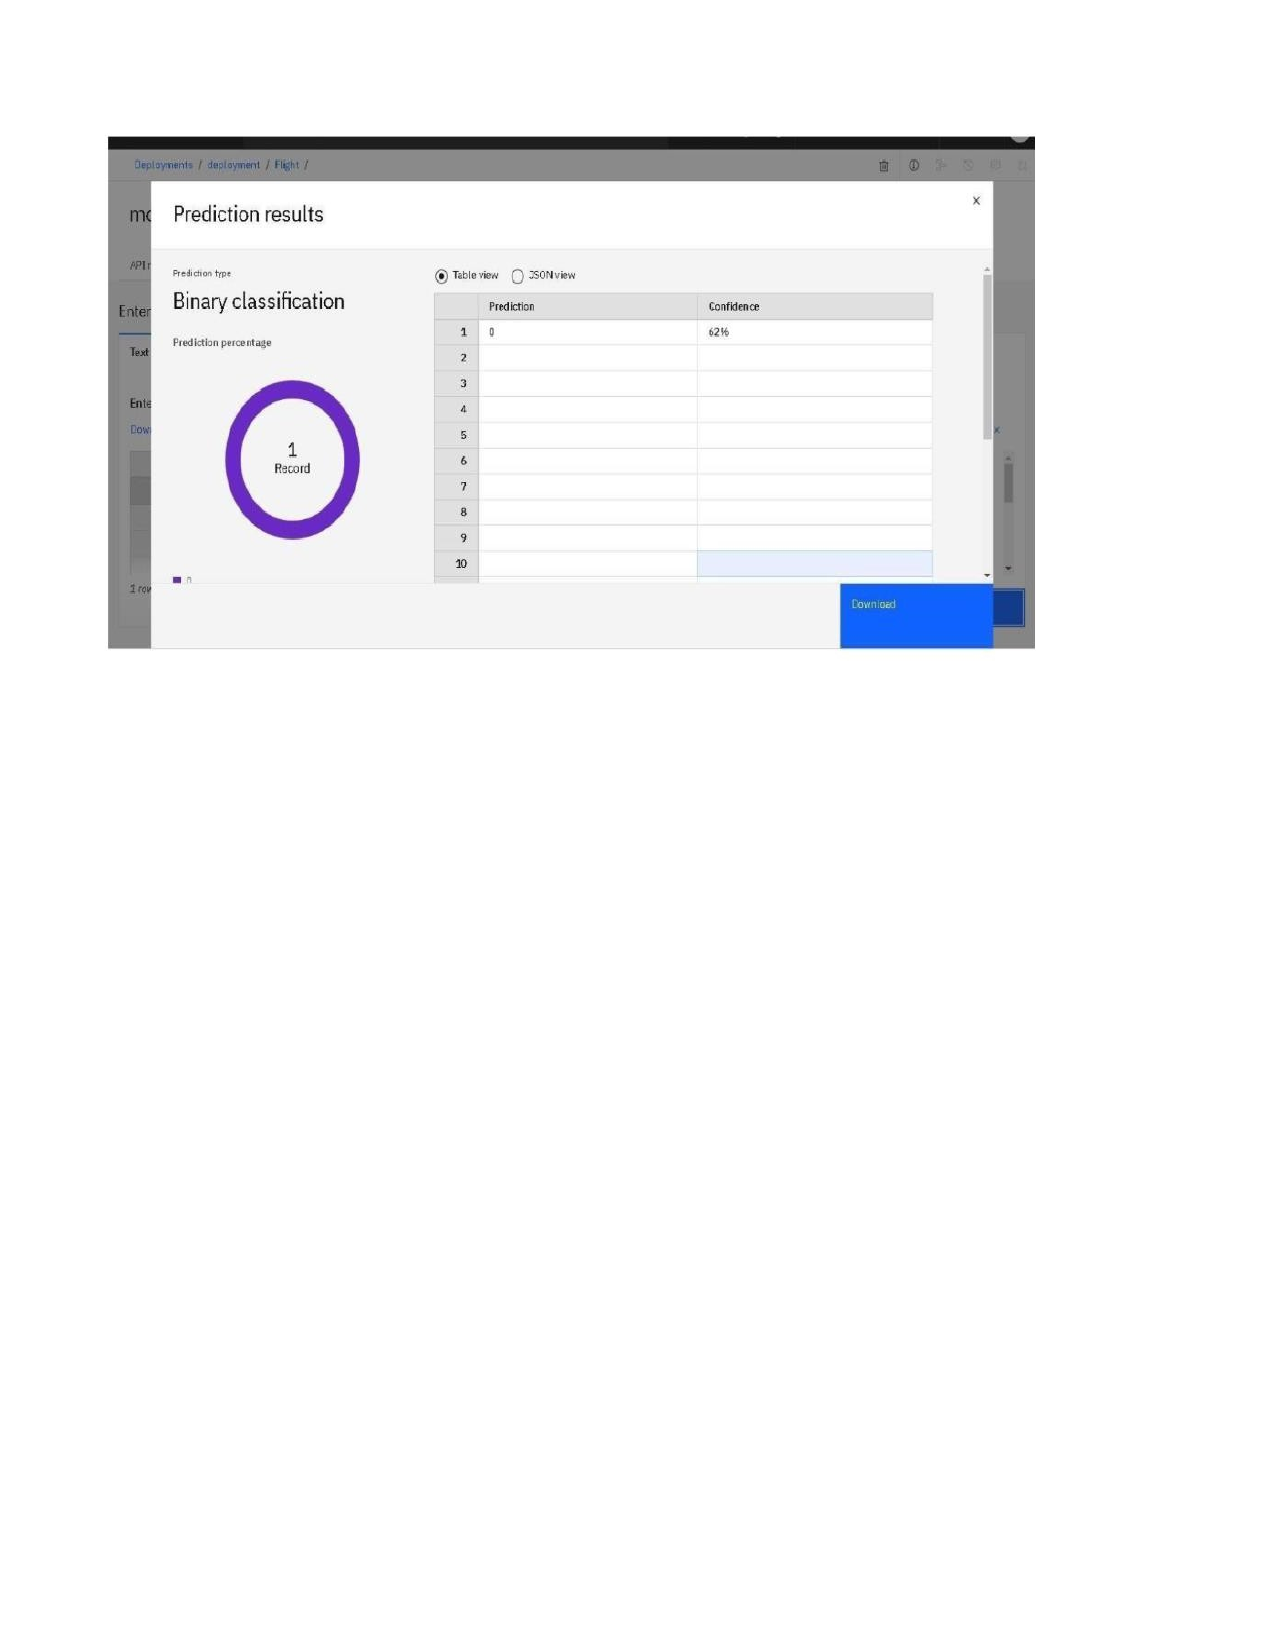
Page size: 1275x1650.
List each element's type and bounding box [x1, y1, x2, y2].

picture [104, 133, 1036, 661]
